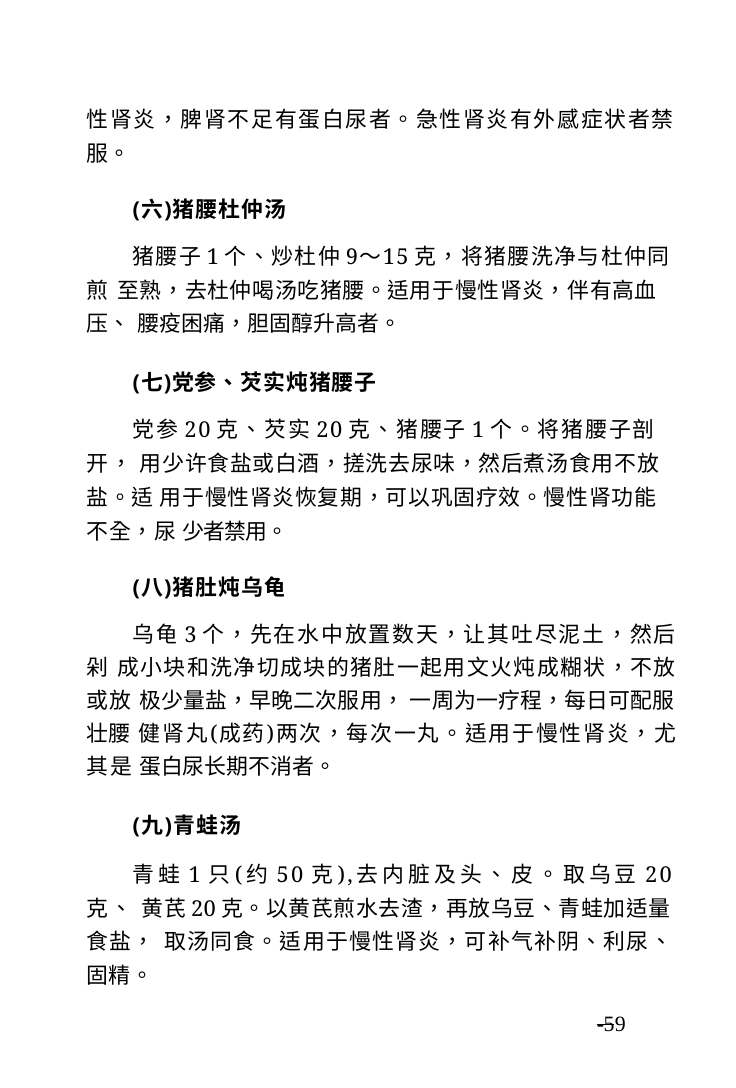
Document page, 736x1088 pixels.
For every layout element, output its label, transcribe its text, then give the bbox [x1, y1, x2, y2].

text 性肾炎，脾肾不足有蛋白尿者。急性肾炎有外感症状者禁 服。 [86, 104, 676, 168]
text 猪腰子1个、炒杜仲9～15克，将猪腰洗净与杜仲同煎 至熟，去杜仲喝汤吃猪腰。适用于慢性肾炎，伴有高血压、 腰疫困痛，胆固醇升高者。 [86, 241, 674, 338]
text (九)青蛙汤 [132, 812, 676, 839]
text (六)猪腰杜仲汤 [132, 196, 676, 223]
text (八)猪肚炖乌龟 [132, 573, 676, 601]
text 党参20克、芡实20克、猪腰子1个。将猪腰子剖开， 用少许食盐或白酒，搓洗去尿味，然后煮汤食用不放盐。适 用于慢性肾炎恢复期，可以巩固疗效。慢性肾功能不全，尿 少者禁用。 [86, 414, 674, 546]
text 乌龟3个，先在水中放置数天，让其吐尽泥土，然后剁 成小块和洗净切成块的猪肚一起用文火炖成糊状，不放或放 极少量盐，早晚二次服用， 一周为一疗程，每日可配服壮腰 健肾丸(成药)两次，每次一丸。适用于慢性肾炎，尤其是 蛋白尿长期不消者。 [86, 619, 676, 781]
text 青蛙1只(约50克),去内脏及头、皮。取乌豆20克、 黄芪20克。以黄芪煎水去渣，再放乌豆、青蛙加适量食盐， 取汤同食。适用于慢性肾炎，可补气补阴、利尿、固精。 [86, 859, 671, 989]
text (七)党参、芡实炖猪腰子 [132, 368, 676, 396]
